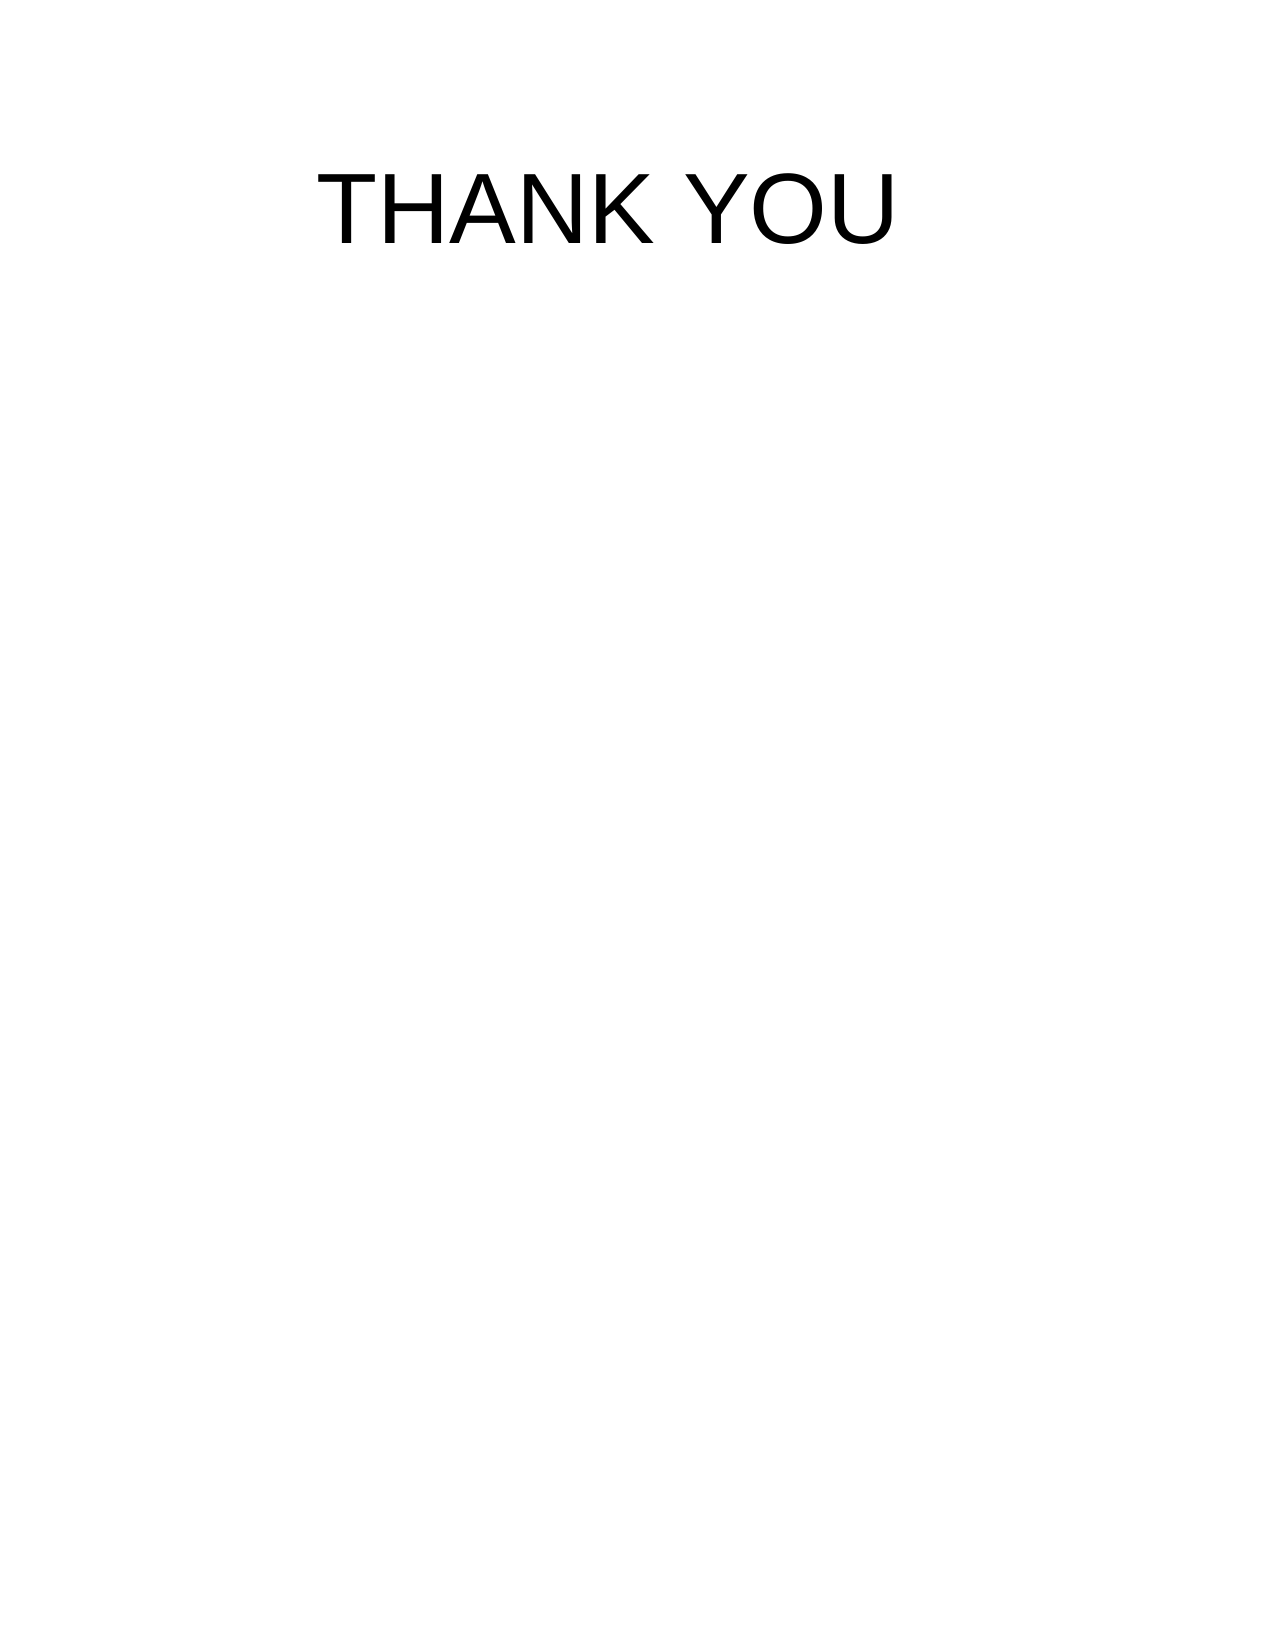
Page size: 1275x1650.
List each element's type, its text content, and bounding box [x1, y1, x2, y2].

text THANK YOU [150, 150, 1125, 265]
